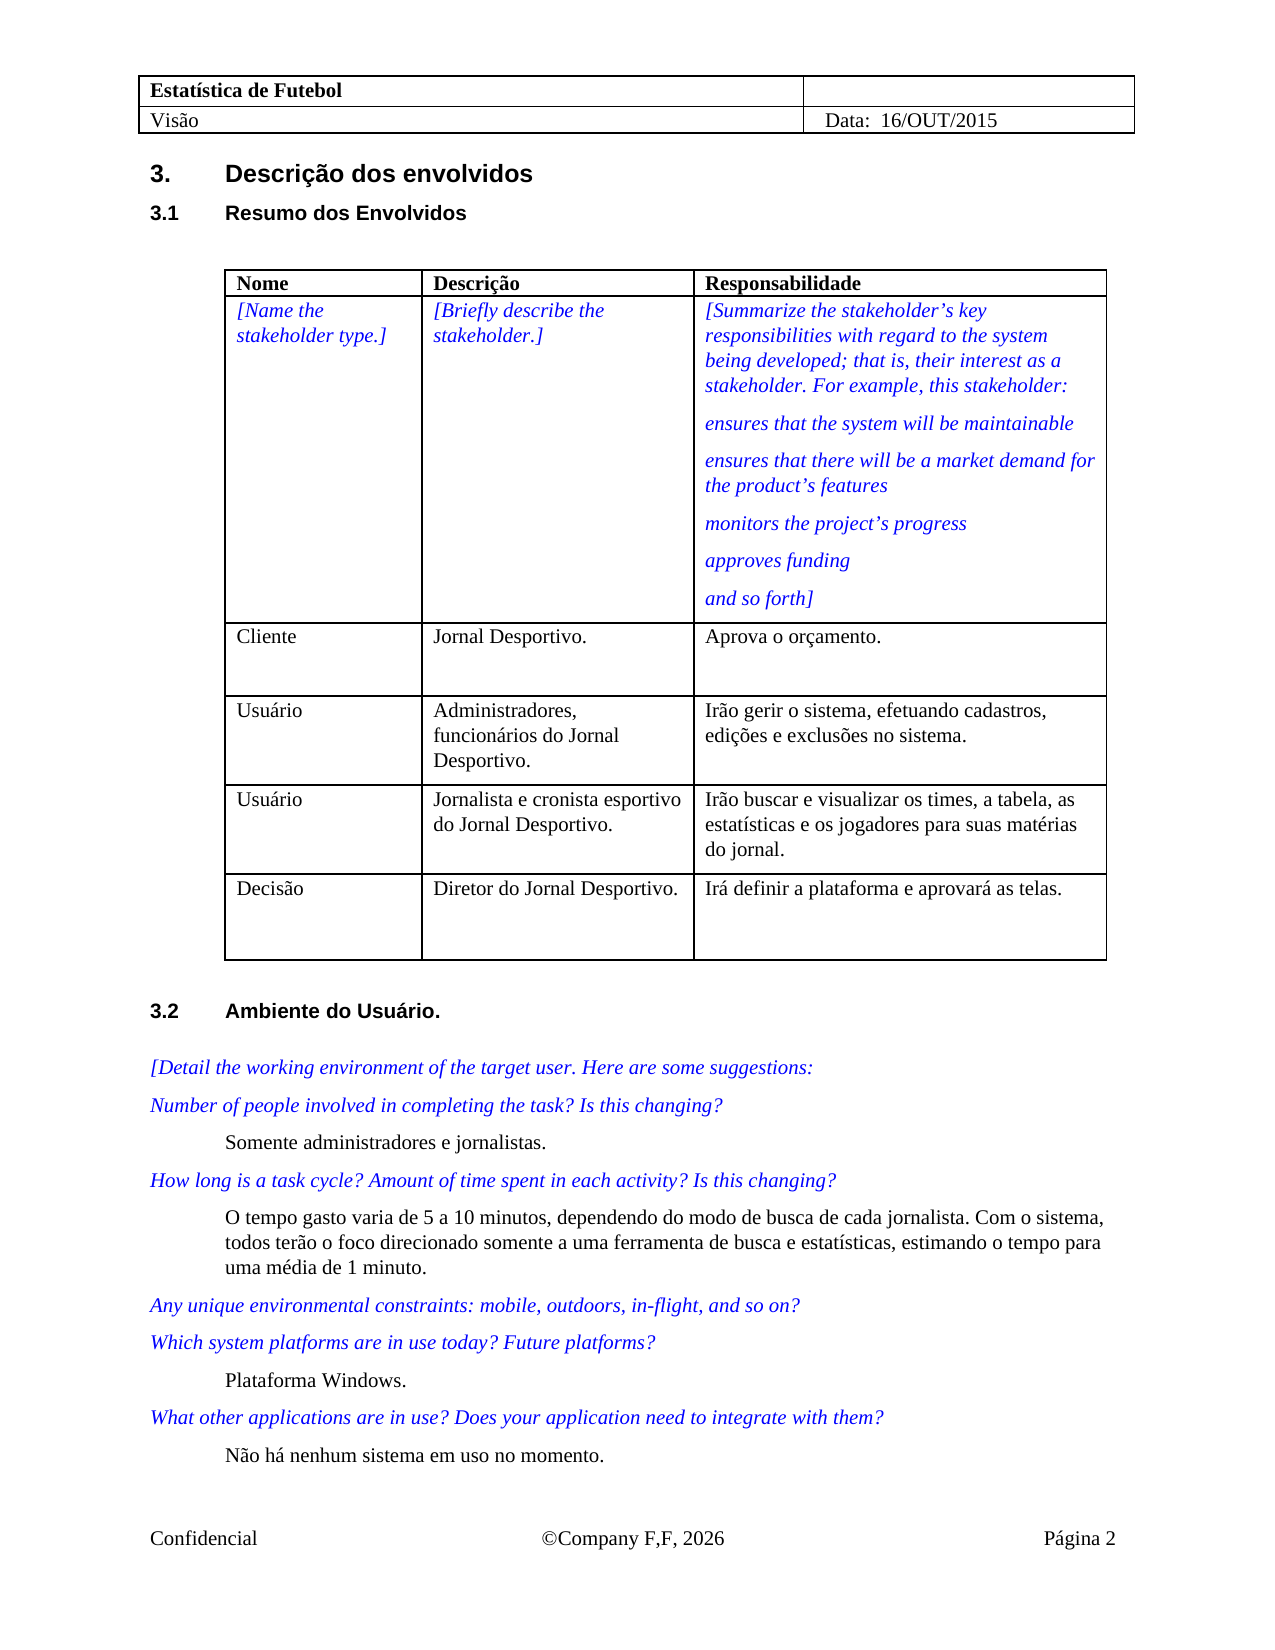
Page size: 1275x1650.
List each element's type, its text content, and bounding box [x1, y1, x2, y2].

subtitle Descrição dos envolvidos [150, 159, 1125, 188]
text [Detail the working environment of the target user. Here are some suggestions: [150, 1054, 1125, 1079]
text Não há nenhum sistema em uso no momento. [225, 1442, 1125, 1467]
text What other applications are in use? Does your application need to integrate with them? [150, 1404, 1125, 1429]
table_cell Irão buscar e visualizar os times, a tabela, as estatísticas e os jogadores para suas matérias do jornal. [695, 786, 1106, 873]
text Number of people involved in completing the task? Is this changing? [150, 1092, 1125, 1117]
table_cell Administradores, funcionários do Jornal Desportivo. [423, 697, 693, 784]
text Which system platforms are in use today? Future platforms? [150, 1329, 1125, 1354]
table_cell Usuário [226, 786, 421, 873]
table_cell Irão gerir o sistema, efetuando cadastros, edições e exclusões no sistema. [695, 697, 1106, 784]
table_cell Irá definir a plataforma e aprovará as telas. [695, 875, 1106, 959]
table_cell Decisão [226, 875, 421, 959]
table_cell [Summarize the stakeholder’s key responsibilities with regard to the system being developed; that is, their interest as a stakeholder. For example, this stakeholder: ensures that the system will be maintainable ensures that there will be a market demand for the product’s features monitors the project’s progress approves funding and so forth] [695, 297, 1106, 622]
text How long is a task cycle? Amount of time spent in each activity? Is this changing? [150, 1167, 1125, 1192]
table_cell Cliente [226, 624, 421, 695]
table_header Responsabilidade [695, 271, 1106, 295]
table_cell Jornal Desportivo. [423, 624, 693, 695]
text Any unique environmental constraints: mobile, outdoors, in-flight, and so on? [150, 1292, 1125, 1317]
table_header Nome [226, 271, 421, 295]
table_cell Diretor do Jornal Desportivo. [423, 875, 693, 959]
table_cell Jornalista e cronista esportivo do Jornal Desportivo. [423, 786, 693, 873]
table_cell [Briefly describe the stakeholder.] [423, 297, 693, 622]
text O tempo gasto varia de 5 a 10 minutos, dependendo do modo de busca de cada jornalista. Com o sistema, todos terão o foco direcionado somente a uma ferramenta de busca e estatísticas, estimando o tempo para uma média de 1 minuto. [225, 1204, 1125, 1279]
table_cell Usuário [226, 697, 421, 784]
subtitle Resumo dos Envolvidos [150, 200, 1125, 225]
text Plataforma Windows. [225, 1367, 1125, 1392]
table_cell [Name the stakeholder type.] [226, 297, 421, 622]
text Somente administradores e jornalistas. [225, 1129, 1125, 1154]
table_cell Aprova o orçamento. [695, 624, 1106, 695]
subtitle Ambiente do Usuário. [150, 998, 1125, 1023]
table_header Descrição [423, 271, 693, 295]
